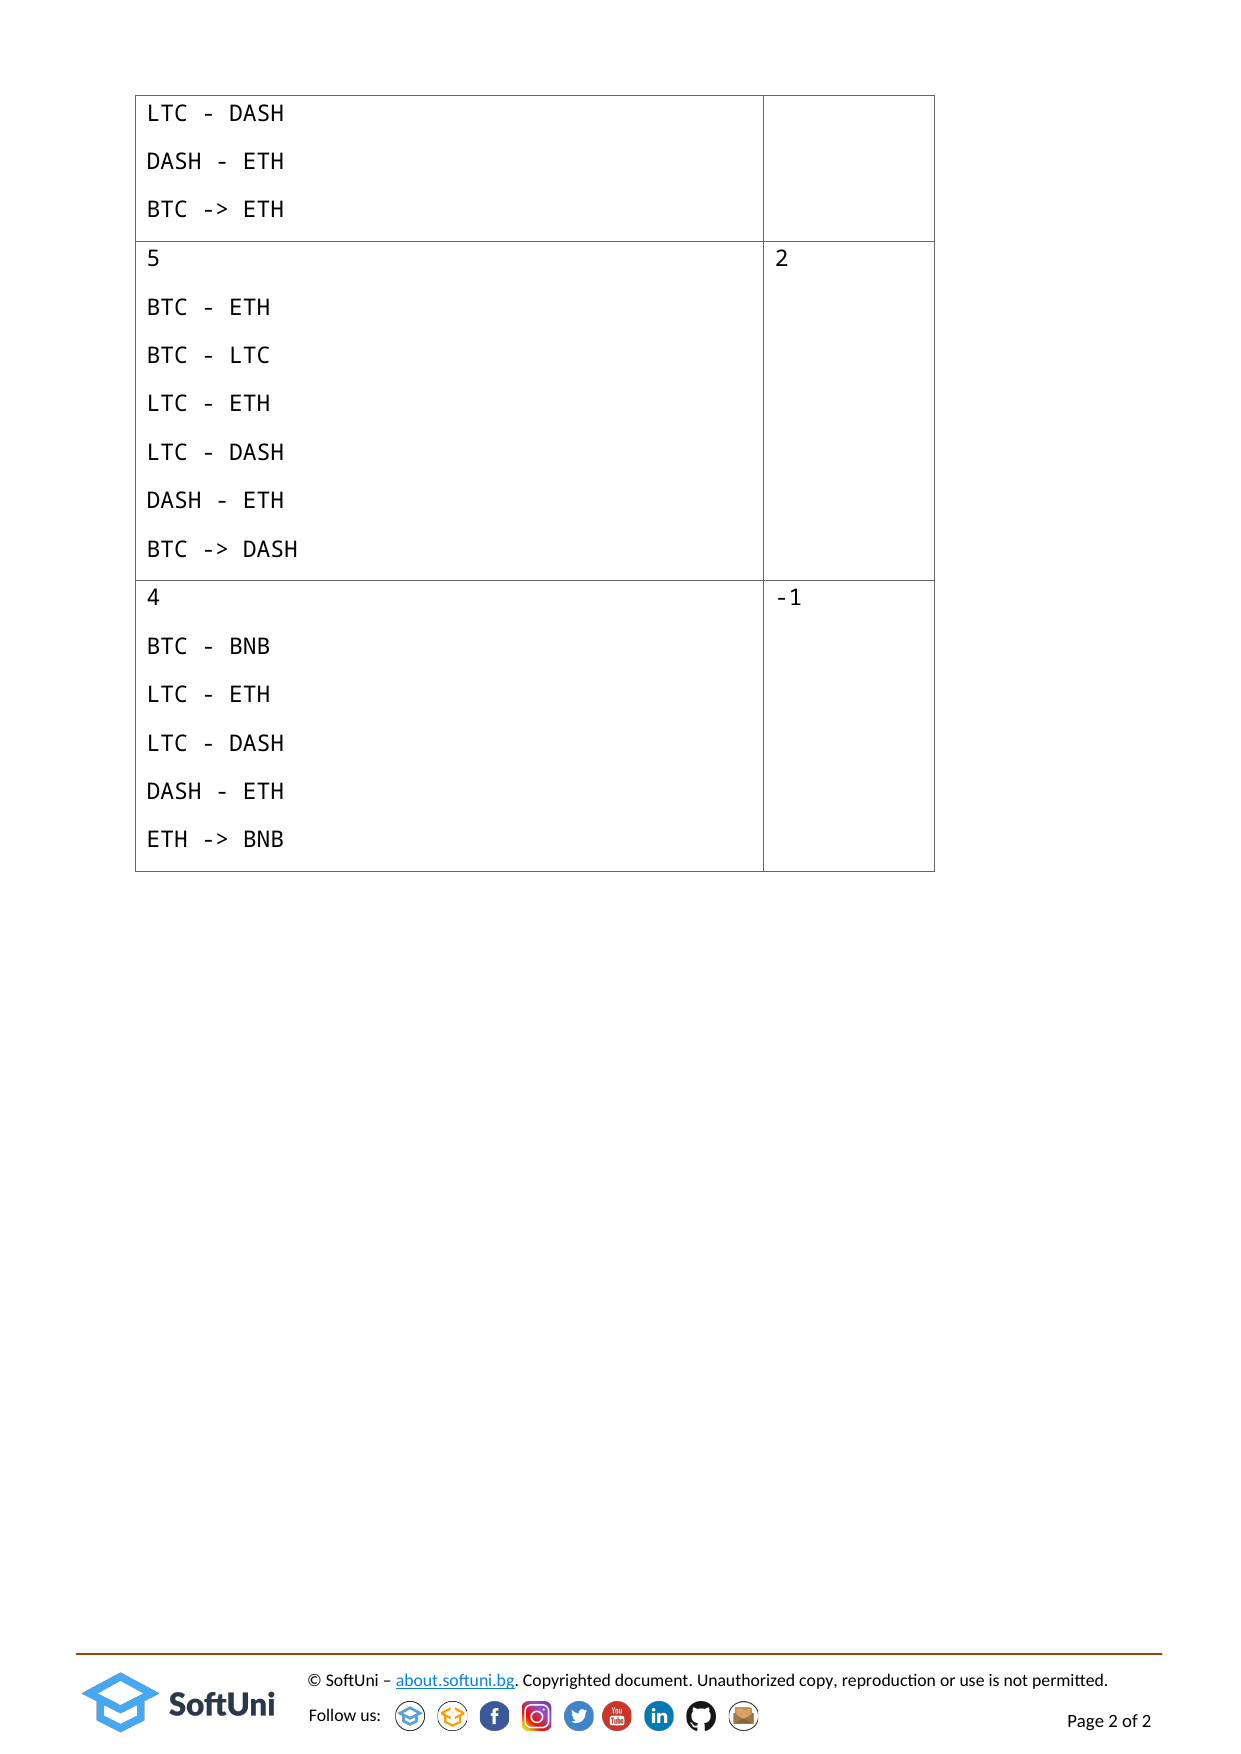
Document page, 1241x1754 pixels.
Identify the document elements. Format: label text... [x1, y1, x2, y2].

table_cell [136, 96, 763, 241]
picture [665, 1701, 674, 1710]
picture [686, 1701, 716, 1731]
table_cell -1 [764, 581, 934, 871]
picture [437, 1701, 468, 1731]
table_cell 5 BTC - ETH BTC - LTC LTC - ETH LTC - DASH DASH - ETH BTC -> DASH [136, 242, 763, 580]
picture [658, 1713, 667, 1723]
picture [395, 1701, 425, 1731]
picture [522, 1701, 552, 1731]
picture [644, 1701, 653, 1710]
picture [665, 1722, 674, 1731]
picture [564, 1701, 594, 1731]
picture [728, 1701, 759, 1731]
picture [479, 1701, 510, 1731]
table_cell 4 BTC - BNB LTC - ETH LTC - DASH DASH - ETH ETH -> BNB [136, 581, 763, 871]
table_cell 2 [764, 242, 934, 580]
picture [602, 1701, 632, 1731]
picture [75, 1666, 281, 1738]
picture [644, 1722, 653, 1731]
table_cell 1 [764, 96, 934, 241]
